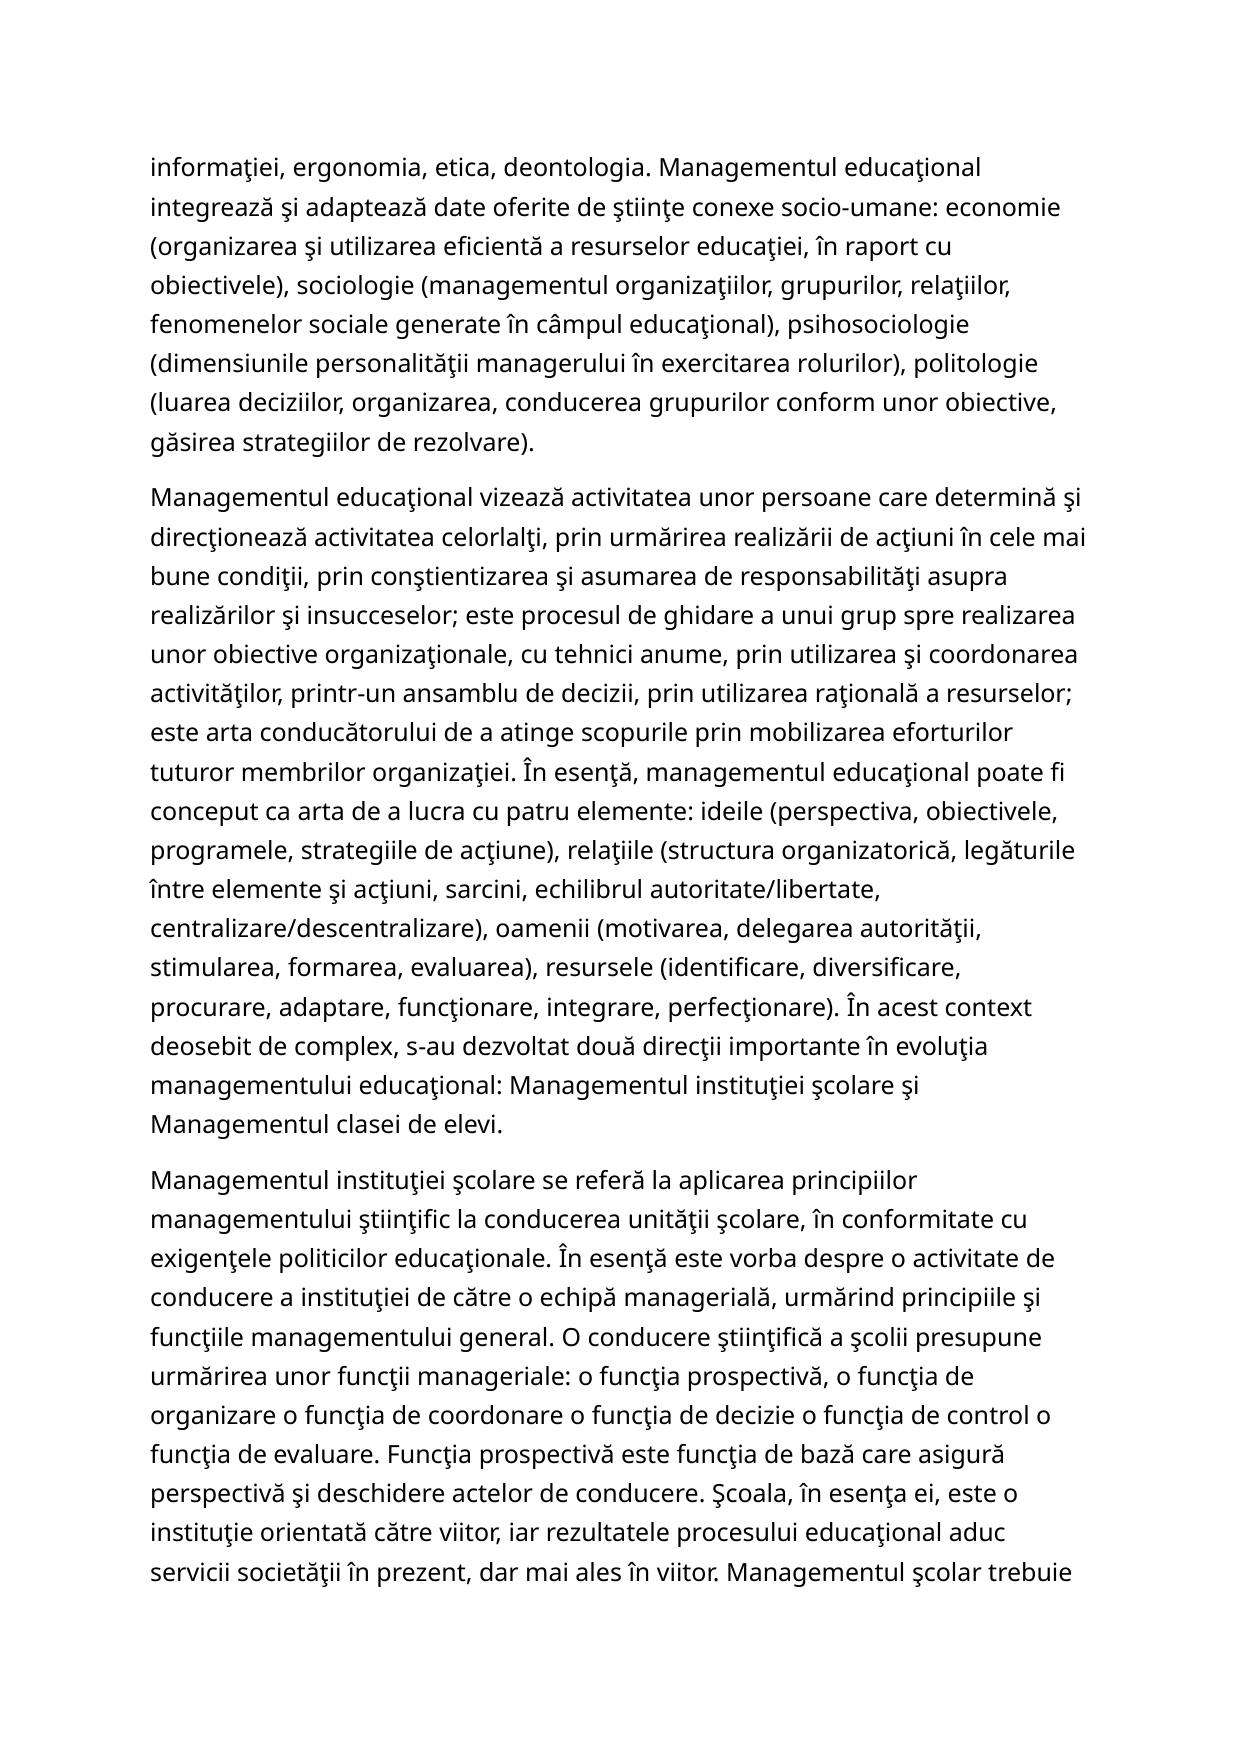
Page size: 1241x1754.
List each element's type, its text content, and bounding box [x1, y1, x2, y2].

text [150, 150, 1090, 458]
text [150, 1162, 1090, 1588]
text Managementul educaţional vizează activitatea unor persoane care determină şi direcţionează activitatea celorlalţi, prin urmărirea realizării de acţiuni în cele mai bune condiţii, prin conştientizarea şi asumarea de responsabilităţi asupra realizărilor şi insucceselor; este procesul de ghidare a unui grup spre realizarea unor obiective organizaţionale, cu tehnici anume, prin utilizarea şi coordonarea activităţilor, printr-un ansamblu de decizii, prin utilizarea raţională a resurselor; este arta conducătorului de a atinge scopurile prin mobilizarea eforturilor tuturor membrilor organizaţiei. În esenţă, managementul educaţional poate fi conceput ca arta de a lucra cu patru elemente: ideile (perspectiva, obiectivele, programele, strategiile de acţiune), relaţiile (structura organizatorică, legăturile între elemente şi acţiuni, sarcini, echilibrul autoritate/libertate, centralizare/descentralizare), oamenii (motivarea, delegarea autorităţii, stimularea, formarea, evaluarea), resursele (identificare, diversificare, procurare, adaptare, funcţionare, integrare, perfecţionare). În acest context deosebit de complex, s-au dezvoltat două direcţii importante în evoluţia managementului educaţional: Managementul instituţiei şcolare şi Managementul clasei de elevi. [150, 480, 1090, 1141]
